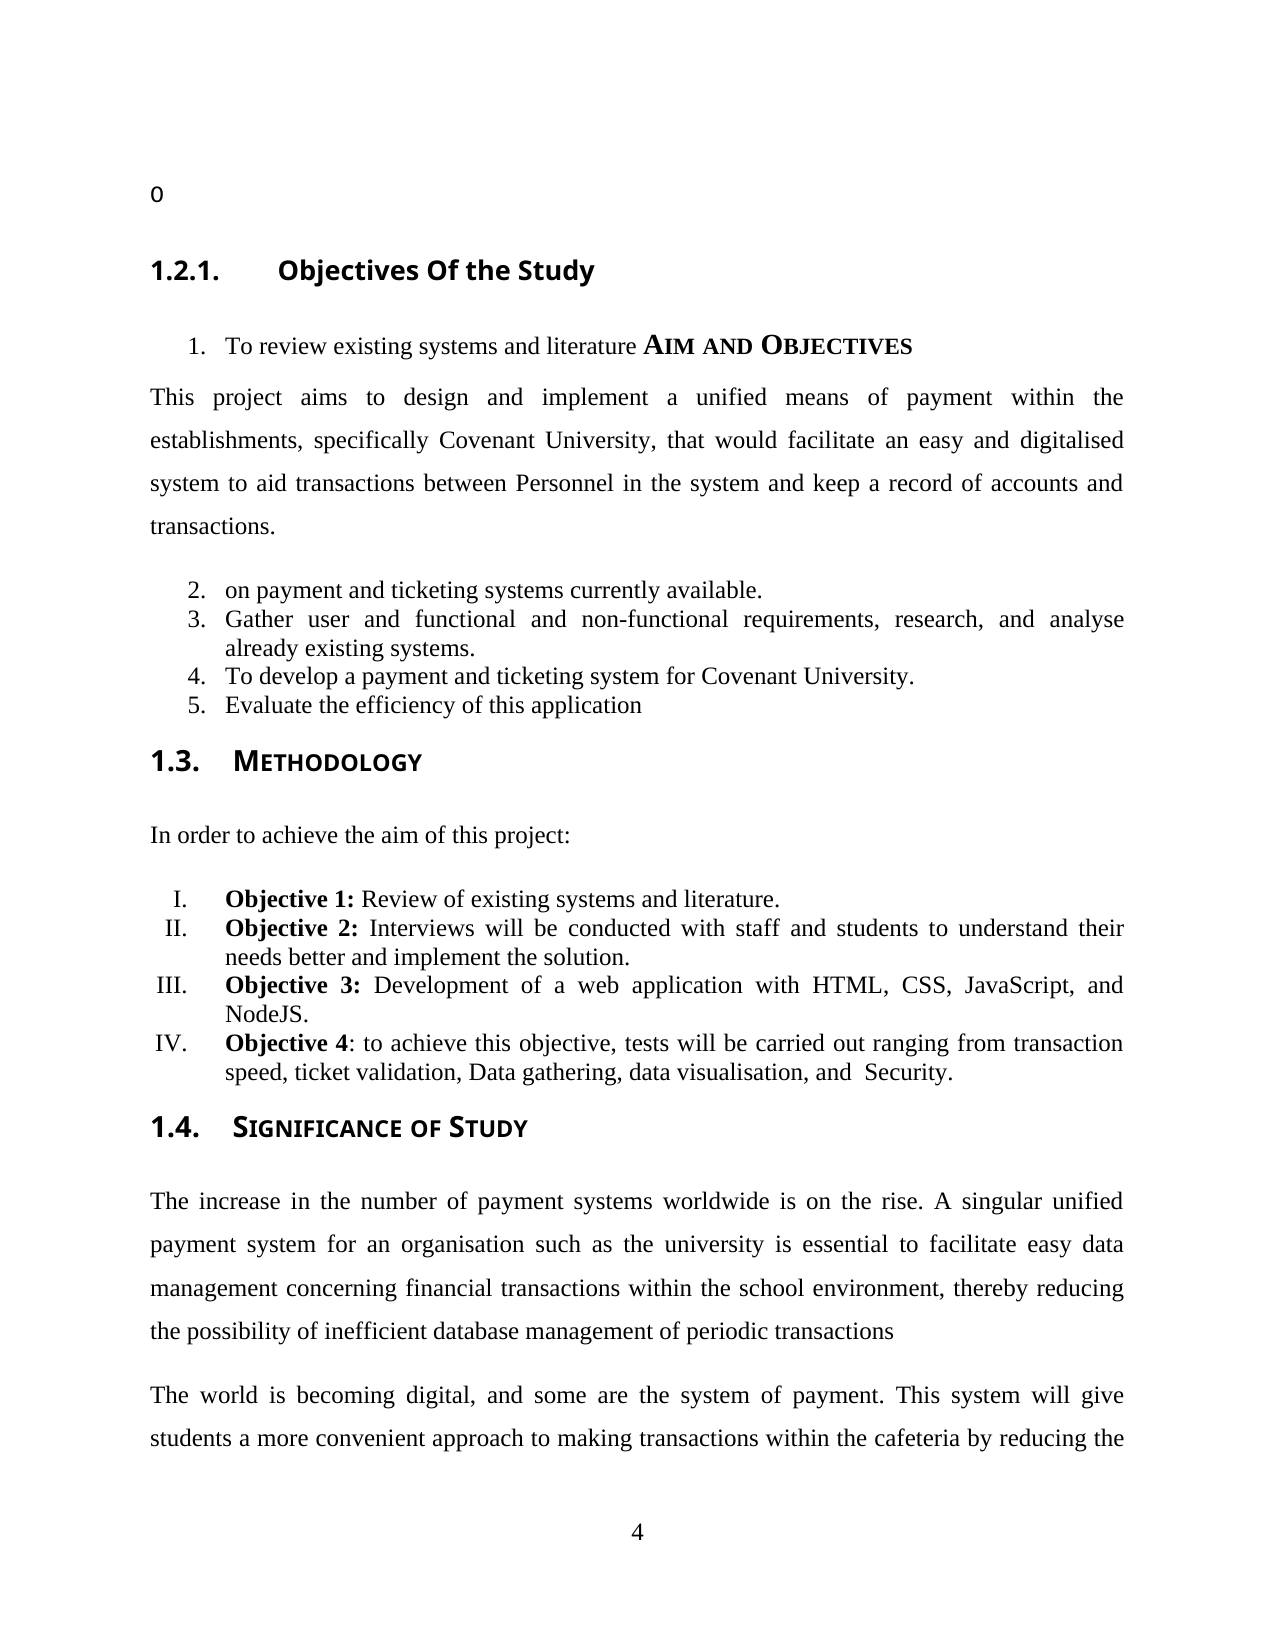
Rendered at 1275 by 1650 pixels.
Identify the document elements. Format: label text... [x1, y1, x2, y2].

subtitle Objectives Of the Study [150, 251, 1125, 288]
text In order to achieve the aim of this project: [150, 820, 1125, 849]
subtitle Methodology [150, 740, 1125, 779]
list To develop a payment and ticketing system for Covenant University. [187, 661, 1125, 690]
text This project aims to design and implement a unified means of payment within the establishments, specifically Covenant University, that would facilitate an easy and digitalised system to aid transactions between Personnel in the system and keep a record of accounts and transactions. [150, 382, 1125, 540]
list To review existing systems and literature Aim and Objectives [187, 327, 1125, 361]
list Objective 1: Review of existing systems and literature. [187, 884, 1125, 913]
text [150, 1380, 1125, 1452]
subtitle Significance of Study [150, 1106, 1125, 1146]
list Objective 3: Development of a web application with HTML, CSS, JavaScript, and NodeJS. [187, 970, 1125, 1028]
text The increase in the number of payment systems worldwide is on the rise. A singular unified payment system for an organisation such as the university is essential to facilitate easy data management concerning financial transactions within the school environment, thereby reducing the possibility of inefficient database management of periodic transactions [150, 1186, 1125, 1344]
list Evaluate the efficiency of this application [187, 690, 1125, 719]
list Objective 4: to achieve this objective, tests will be carried out ranging from transaction speed, ticket validation, Data gathering, data visualisation, and Security. [187, 1028, 1125, 1085]
list Objective 2: Interviews will be conducted with staff and students to understand their needs better and implement the solution. [187, 913, 1125, 970]
list Gather user and functional and non-functional requirements, research, and analyse already existing systems. [187, 604, 1125, 661]
list on payment and ticketing systems currently available. [187, 575, 1125, 604]
